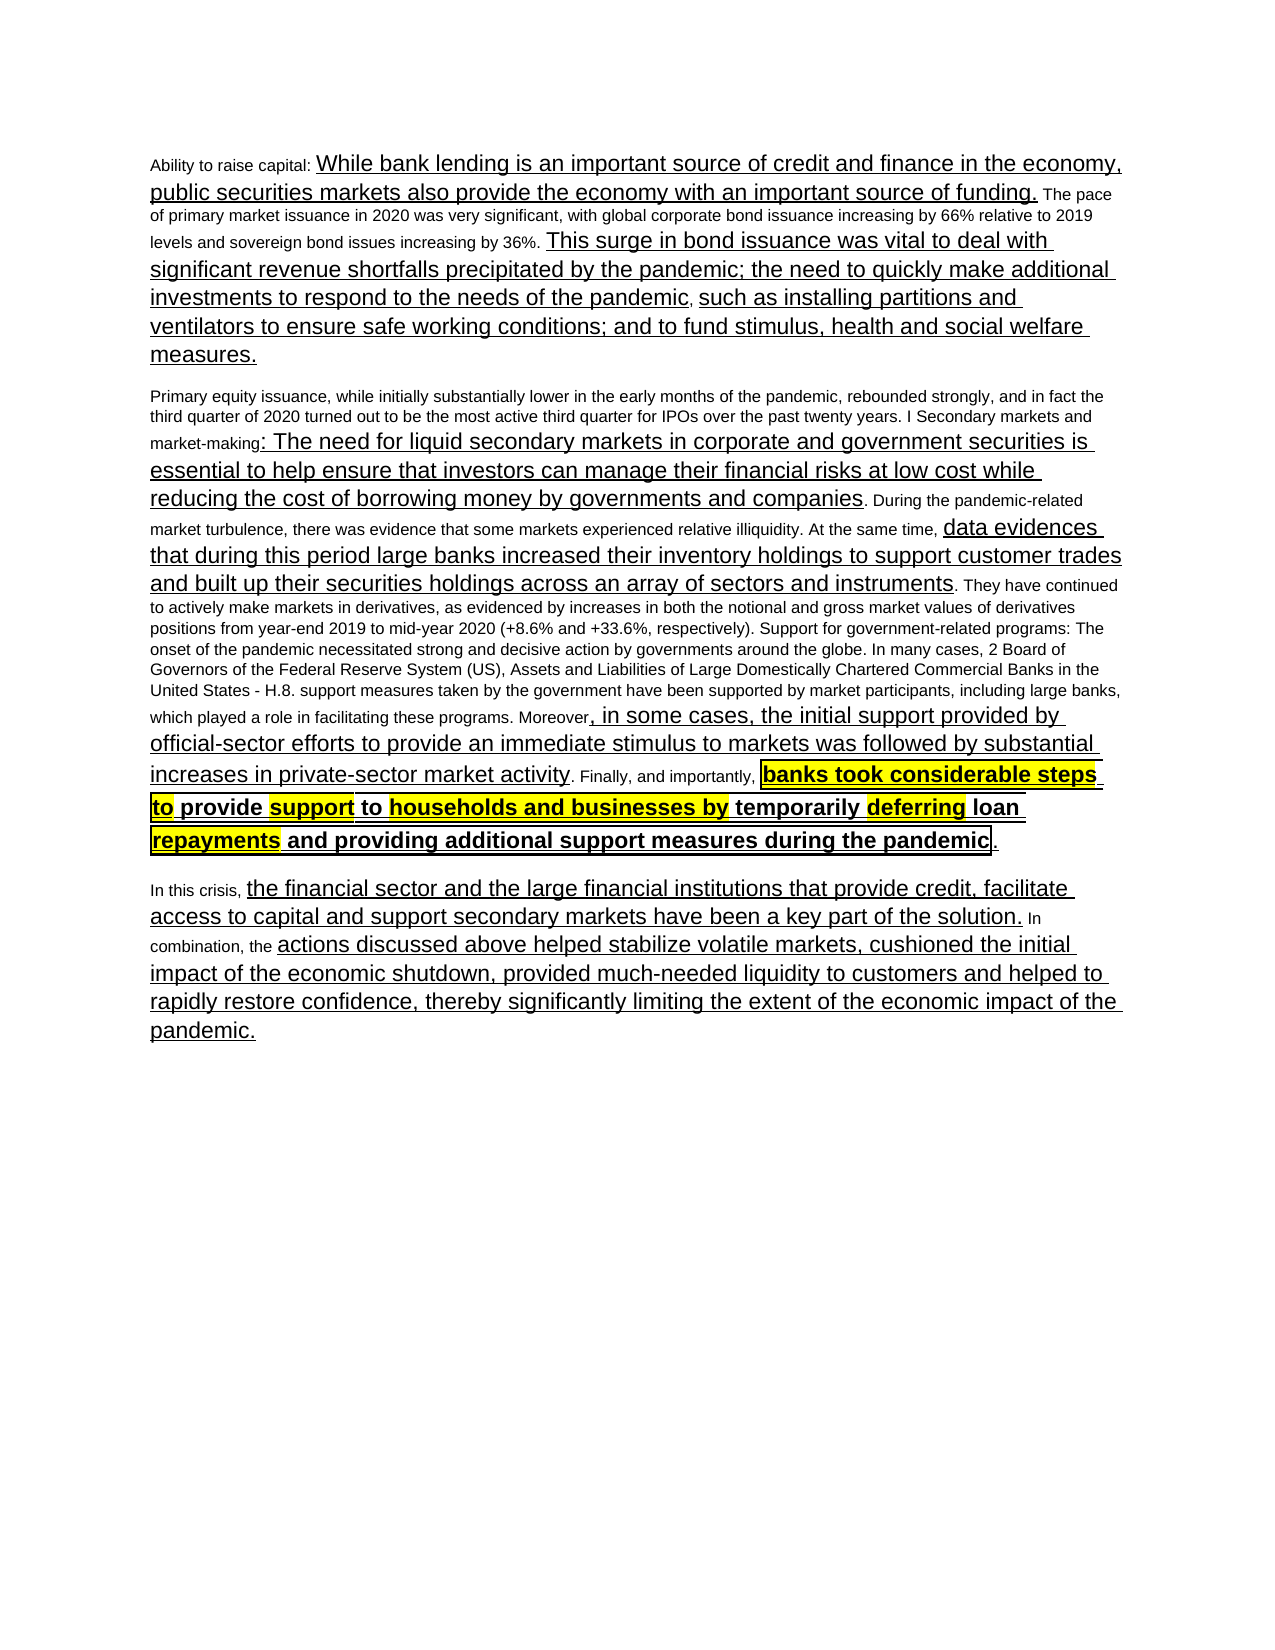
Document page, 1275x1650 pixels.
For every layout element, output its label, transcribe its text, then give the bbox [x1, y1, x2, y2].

text In this crisis, the financial sector and the large financial institutions that provide credit, facilitate access to capital and support secondary markets have been a key part of the solution. In combination, the actions discussed above helped stabilize volatile markets, cushioned the initial impact of the economic shutdown, provided much-needed liquidity to customers and helped to rapidly restore confidence, thereby significantly limiting the extent of the economic impact of the pandemic. [150, 874, 1125, 1043]
text Primary equity issuance, while initially substantially lower in the early months of the pandemic, rebounded strongly, and in fact the third quarter of 2020 turned out to be the most active third quarter for IPOs over the past twenty years. I Secondary markets and market-making: The need for liquid secondary markets in corporate and government securities is essential to help ensure that investors can manage their financial risks at low cost while reducing the cost of borrowing money by governments and companies. During the pandemic-related market turbulence, there was evidence that some markets experienced relative illiquidity. At the same time, data evidences that during this period large banks increased their inventory holdings to support customer trades and built up their securities holdings across an array of sectors and instruments. They have continued to actively make markets in derivatives, as evidenced by increases in both the notional and gross market values of derivatives positions from year-end 2019 to mid-year 2020 (+8.6% and +33.6%, respectively). Support for government-related programs: The onset of the pandemic necessitated strong and decisive action by governments around the globe. In many cases, 2 Board of Governors of the Federal Reserve System (US), Assets and Liabilities of Large Domestically Chartered Commercial Banks in the United States - H.8. support measures taken by the government have been supported by market participants, including large banks, which played a role in facilitating these programs. Moreover, in some cases, the initial support provided by official-sector efforts to provide an immediate stimulus to markets was followed by substantial increases in private-sector market activity. Finally, and importantly, banks took considerable steps to provide support to households and businesses by temporarily deferring loan repayments and providing additional support measures during the pandemic. [150, 386, 1125, 856]
text Ability to raise capital: While bank lending is an important source of credit and finance in the economy, public securities markets also provide the economy with an important source of funding. The pace of primary market issuance in 2020 was very significant, with global corporate bond issuance increasing by 66% relative to 2019 levels and sovereign bond issues increasing by 36%. This surge in bond issuance was vital to deal with significant revenue shortfalls precipitated by the pandemic; the need to quickly make additional investments to respond to the needs of the pandemic, such as installing partitions and ventilators to ensure safe working conditions; and to fund stimulus, health and social welfare measures. [150, 150, 1125, 368]
